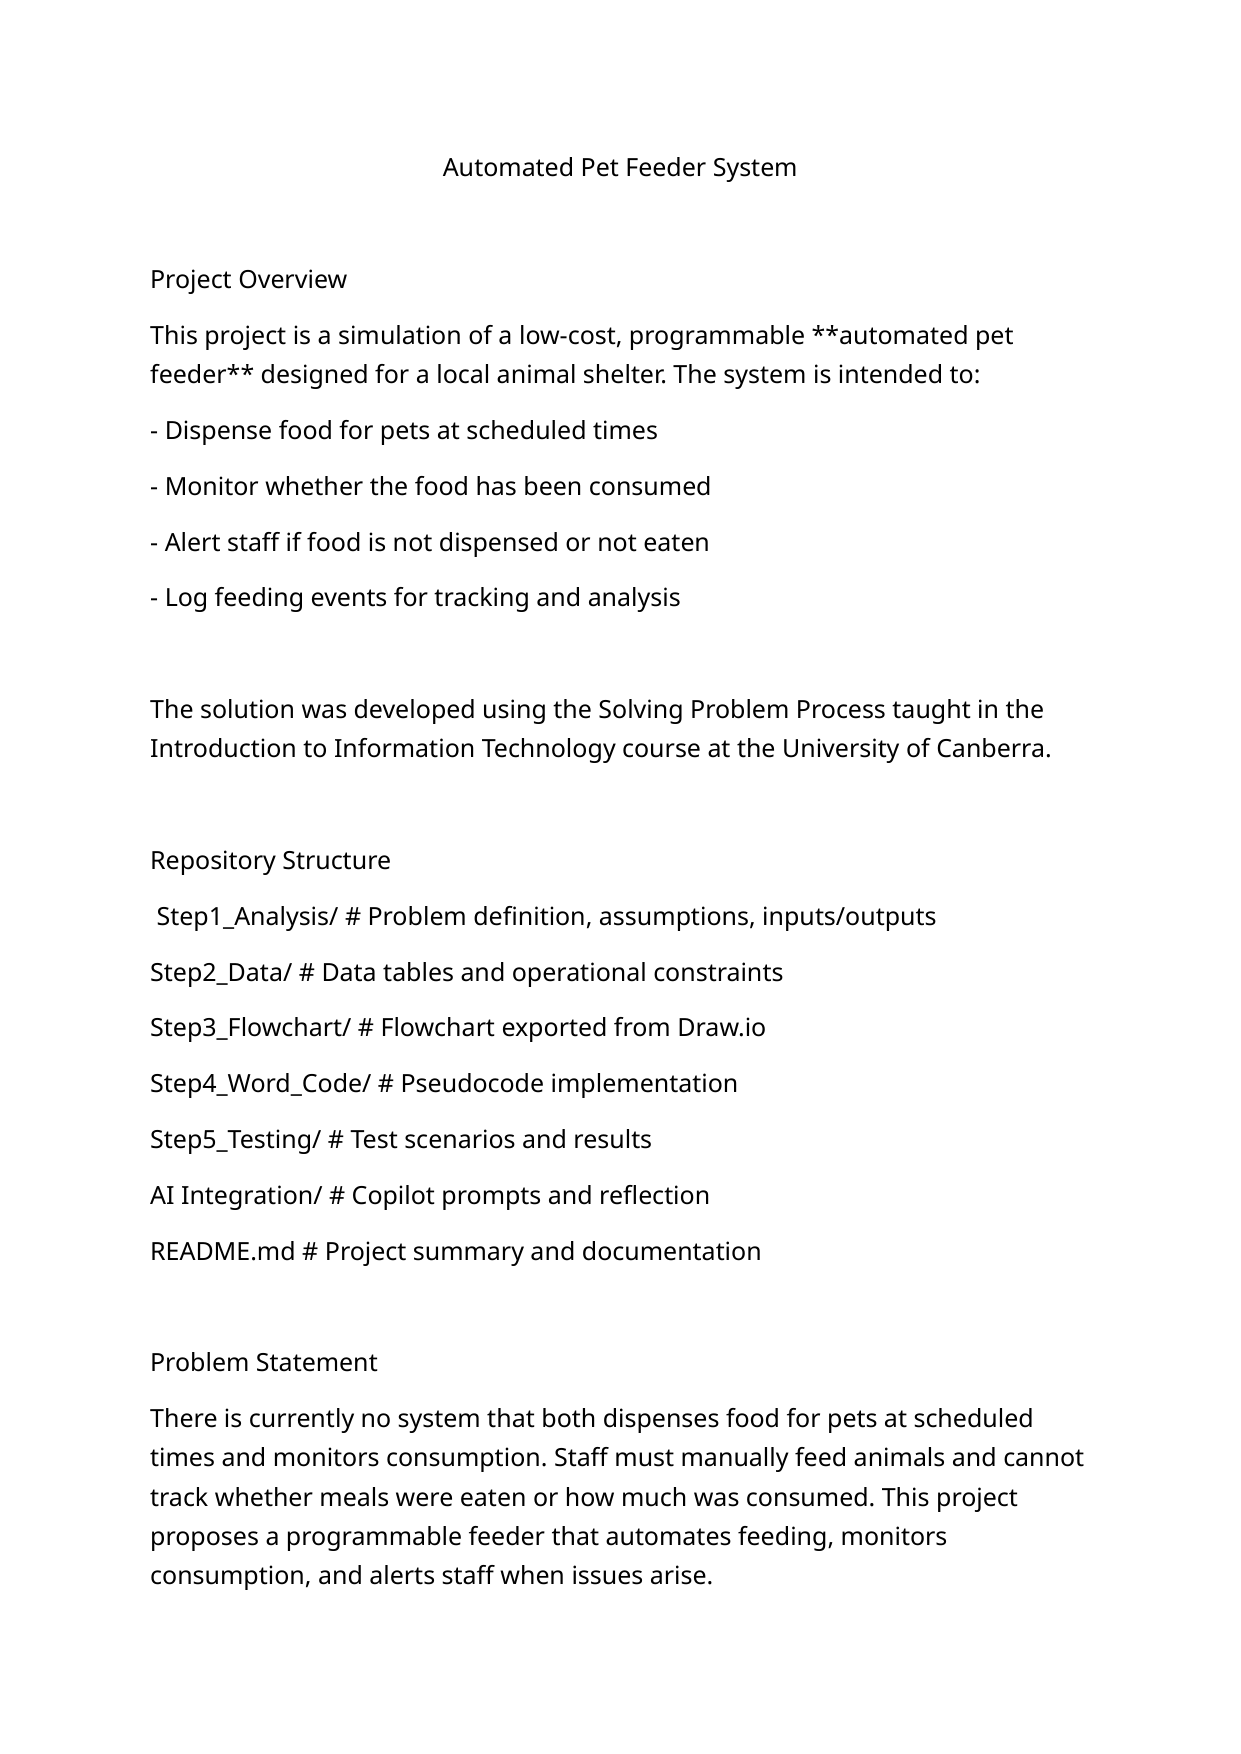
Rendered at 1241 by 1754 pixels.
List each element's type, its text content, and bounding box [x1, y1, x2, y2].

text AI Integration/ # Copilot prompts and reflection [150, 1177, 1090, 1212]
text Repository Structure [150, 842, 1090, 877]
text Step5_Testing/ # Test scenarios and results [150, 1122, 1090, 1156]
text Step2_Data/ # Data tables and operational constraints [150, 954, 1090, 988]
text - Log feeding events for tracking and analysis [150, 580, 1090, 614]
text This project is a simulation of a low-cost, programmable **automated pet feeder** designed for a local animal shelter. The system is intended to: [150, 317, 1090, 391]
text Automated Pet Feeder System [150, 150, 1090, 184]
text There is currently no system that both dispenses food for pets at scheduled times and monitors consumption. Staff must manually feed animals and cannot track whether meals were eaten or how much was consumed. This project proposes a programmable feeder that automates feeding, monitors consumption, and alerts staff when issues arise. [150, 1401, 1090, 1592]
text - Dispense food for pets at scheduled times [150, 412, 1090, 447]
text The solution was developed using the Solving Problem Process taught in the Introduction to Information Technology course at the University of Canberra. [150, 692, 1090, 765]
text Problem Statement [150, 1345, 1090, 1379]
text - Alert staff if food is not dispensed or not eaten [150, 524, 1090, 558]
text Step4_Word_Code/ # Pseudocode implementation [150, 1066, 1090, 1100]
text Project Overview [150, 262, 1090, 296]
text Step1_Analysis/ # Problem definition, assumptions, inputs/outputs [150, 898, 1090, 932]
text Step3_Flowchart/ # Flowchart exported from Draw.io [150, 1010, 1090, 1044]
text - Monitor whether the food has been consumed [150, 468, 1090, 502]
text README.md # Project summary and documentation [150, 1233, 1090, 1267]
